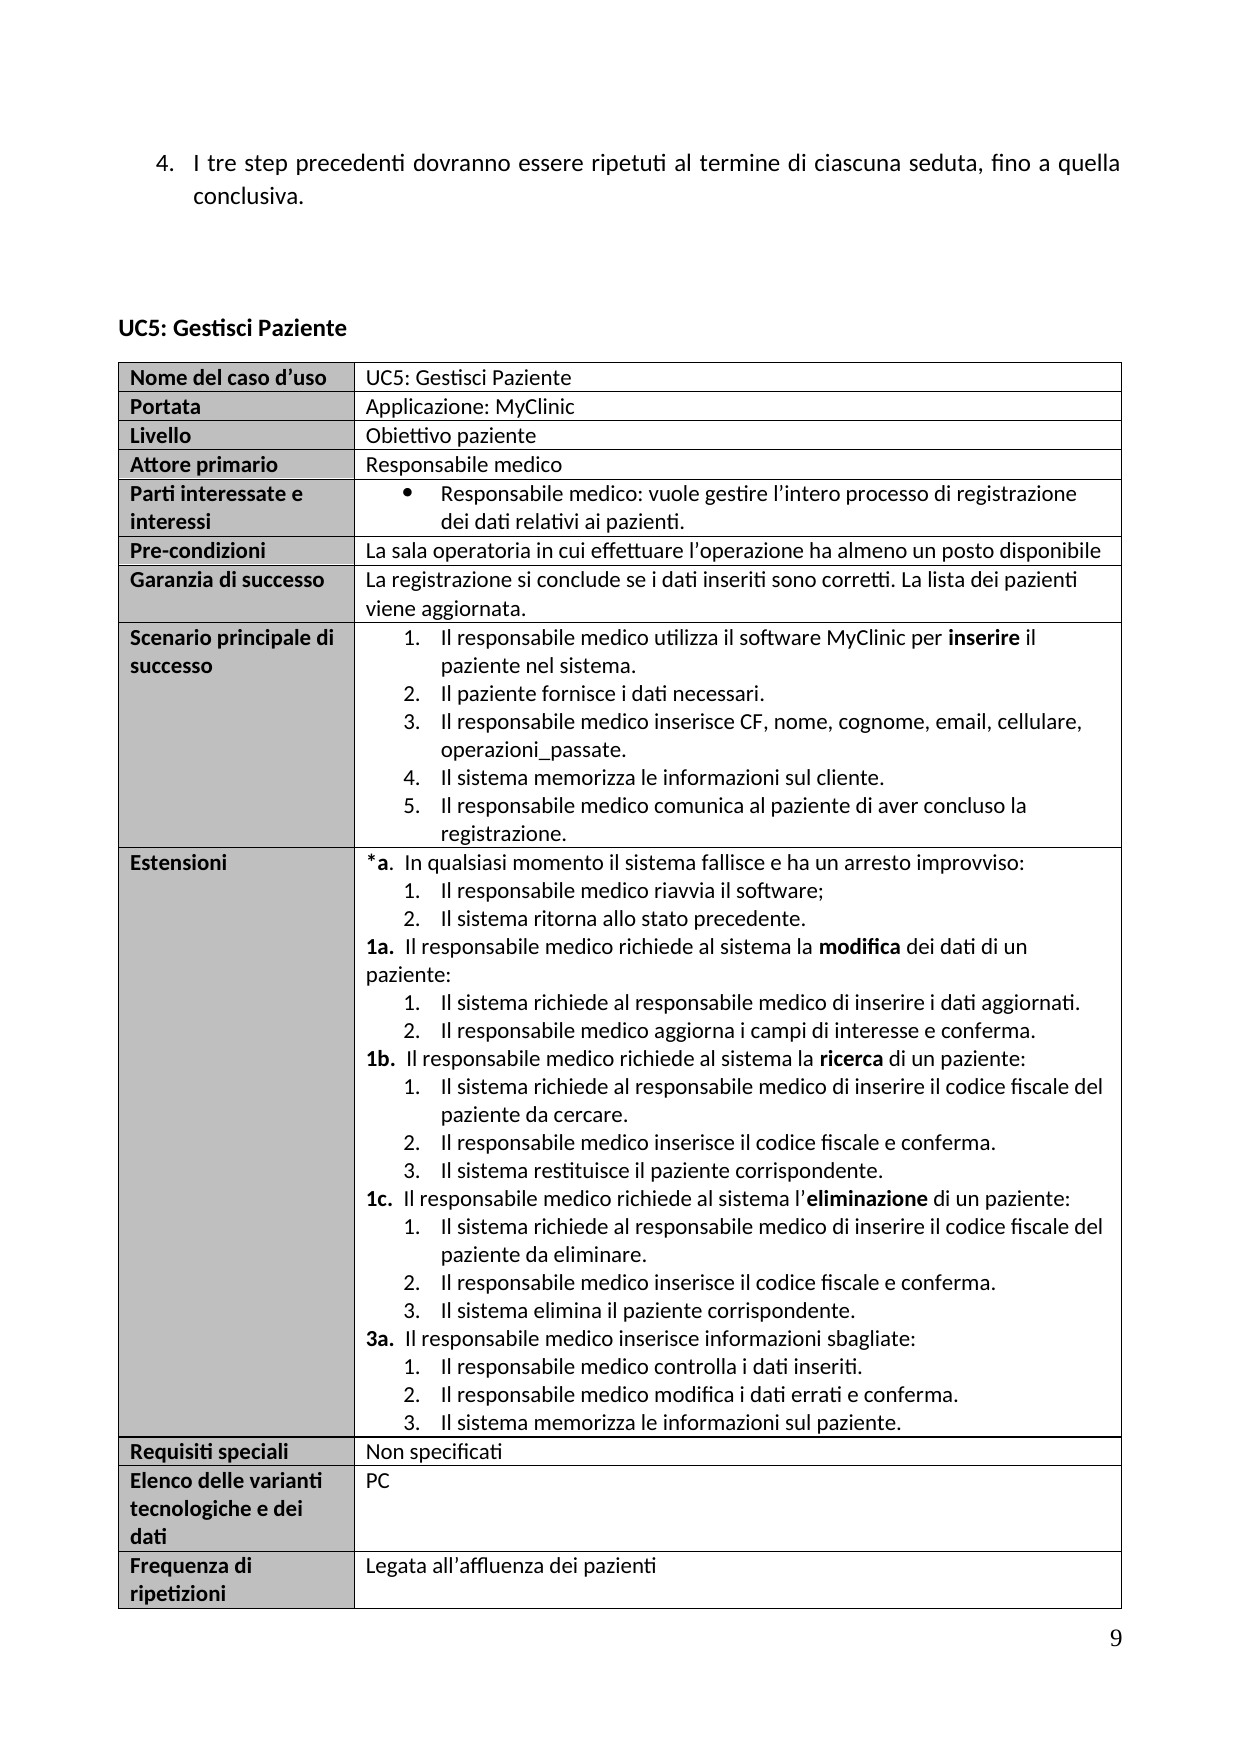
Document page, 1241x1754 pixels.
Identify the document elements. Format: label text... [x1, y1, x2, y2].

table_cell Requisiti speciali [119, 1438, 354, 1465]
table_cell Garanzia di successo [119, 566, 354, 622]
table_header Nome del caso d’uso [119, 363, 354, 391]
table_cell Non specificati [355, 1438, 1121, 1465]
table_cell Frequenza di ripetizioni [119, 1552, 354, 1608]
table_cell Estensioni [119, 848, 354, 1436]
table_cell Elenco delle varianti tecnologiche e dei dati [119, 1466, 354, 1551]
list I tre step precedenti dovranno essere ripetuti al termine di ciascuna seduta, fino a quella conclusiva. [156, 148, 1122, 211]
table_cell Portata [119, 392, 354, 420]
table_cell Scenario principale di successo [119, 623, 354, 847]
table_cell Responsabile medico [355, 450, 1121, 478]
table_cell Obiettivo paziente [355, 421, 1121, 449]
table_cell Applicazione: MyClinic [355, 392, 1121, 420]
table_cell Il responsabile medico utilizza il software MyClinic per inserire il paziente nel sistema. Il paziente fornisce i dati necessari. Il responsabile medico inserisce CF, nome, cognome, email, cellulare, operazioni_passate. Il sistema memorizza le informazioni sul cliente. Il responsabile medico comunica al paziente di aver concluso la registrazione. [355, 623, 1121, 847]
table_header UC5: Gestisci Paziente [355, 363, 1121, 391]
table_cell Legata all’affluenza dei pazienti [355, 1552, 1121, 1608]
table_cell Responsabile medico: vuole gestire l’intero processo di registrazione dei dati relativi ai pazienti. [355, 480, 1121, 536]
table_cell La registrazione si conclude se i dati inseriti sono corretti. La lista dei pazienti viene aggiornata. [355, 566, 1121, 622]
text UC5: Gestisci Paziente [118, 313, 1122, 343]
table_cell Parti interessate e interessi [119, 480, 354, 536]
table_cell Attore primario [119, 450, 354, 478]
table_cell La sala operatoria in cui effettuare l’operazione ha almeno un posto disponibile [355, 537, 1121, 564]
table_cell Livello [119, 421, 354, 449]
table_cell Pre-condizioni [119, 537, 354, 564]
table_cell PC [355, 1466, 1121, 1551]
table_cell *a. In qualsiasi momento il sistema fallisce e ha un arresto improvviso: Il responsabile medico riavvia il software; Il sistema ritorna allo stato precedente. 1a. Il responsabile medico richiede al sistema la modifica dei dati di un paziente: Il sistema richiede al responsabile medico di inserire i dati aggiornati. Il responsabile medico aggiorna i campi di interesse e conferma. 1b. Il responsabile medico richiede al sistema la ricerca di un paziente: Il sistema richiede al responsabile medico di inserire il codice fiscale del paziente da cercare. Il responsabile medico inserisce il codice fiscale e conferma. Il sistema restituisce il paziente corrispondente. 1c. Il responsabile medico richiede al sistema l’eliminazione di un paziente: Il sistema richiede al responsabile medico di inserire il codice fiscale del paziente da eliminare. Il responsabile medico inserisce il codice fiscale e conferma. Il sistema elimina il paziente corrispondente. 3a. Il responsabile medico inserisce informazioni sbagliate: Il responsabile medico controlla i dati inseriti. Il responsabile medico modifica i dati errati e conferma. Il sistema memorizza le informazioni sul paziente. [355, 848, 1121, 1436]
